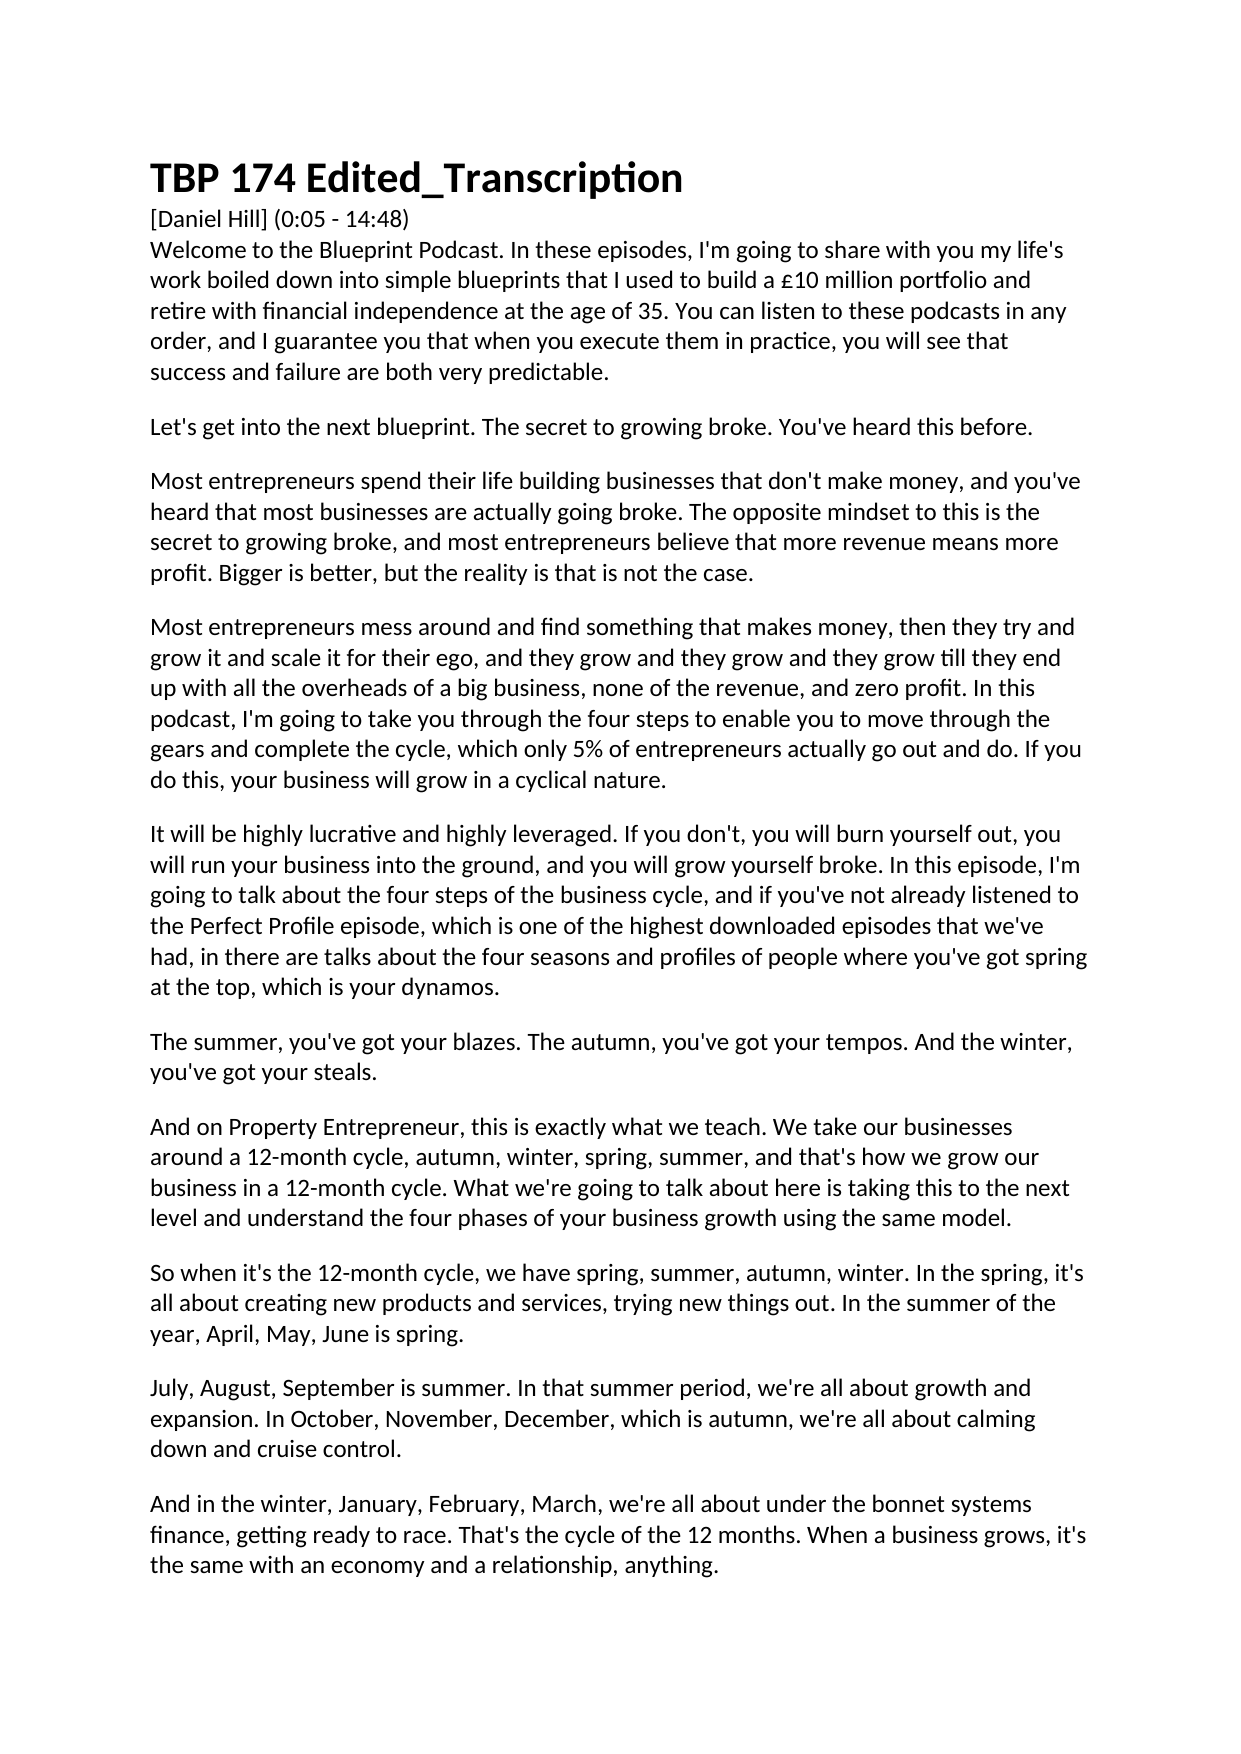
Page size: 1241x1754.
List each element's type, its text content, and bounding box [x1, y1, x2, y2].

text It will be highly lucrative and highly leveraged. If you don't, you will burn yourself out, you will run your business into the ground, and you will grow yourself broke. In this episode, I'm going to talk about the four steps of the business cycle, and if you've not already listened to the Perfect Profile episode, which is one of the highest downloaded episodes that we've had, in there are talks about the four seasons and profiles of people where you've got spring at the top, which is your dynamos. [150, 818, 1090, 1002]
text Welcome to the Blueprint Podcast. In these episodes, I'm going to share with you my life's work boiled down into simple blueprints that I used to build a £10 million portfolio and retire with financial independence at the age of 35. You can listen to these podcasts in any order, and I guarantee you that when you execute them in practice, you will see that success and failure are both very predictable. [150, 234, 1090, 387]
text [Daniel Hill] (0:05 - 14:48) [150, 203, 1090, 234]
text The summer, you've got your blazes. The autumn, you've got your tempos. And the winter, you've got your steals. [150, 1026, 1090, 1087]
text TBP 174 Edited_Transcription [150, 150, 1090, 203]
text So when it's the 12-month cycle, we have spring, summer, autumn, winter. In the spring, it's all about creating new products and services, trying new things out. In the summer of the year, April, May, June is spring. [150, 1257, 1090, 1348]
text And on Property Entrepreneur, this is exactly what we teach. We take our businesses around a 12-month cycle, autumn, winter, spring, summer, and that's how we grow our business in a 12-month cycle. What we're going to talk about here is taking this to the next level and understand the four phases of your business growth using the same model. [150, 1111, 1090, 1233]
text Most entrepreneurs mess around and find something that makes money, then they try and grow it and scale it for their ego, and they grow and they grow and they grow till they end up with all the overheads of a big business, none of the revenue, and zero profit. In this podcast, I'm going to take you through the four steps to enable you to move through the gears and complete the cycle, which only 5% of entrepreneurs actually go out and do. If you do this, your business will grow in a cyclical nature. [150, 611, 1090, 794]
text July, August, September is summer. In that summer period, we're all about growth and expansion. In October, November, December, which is autumn, we're all about calming down and cruise control. [150, 1373, 1090, 1464]
text Most entrepreneurs spend their life building businesses that don't make money, and you've heard that most businesses are actually going broke. The opposite mindset to this is the secret to growing broke, and most entrepreneurs believe that more revenue means more profit. Bigger is better, but the reality is that is not the case. [150, 465, 1090, 587]
text And in the winter, January, February, March, we're all about under the bonnet systems finance, getting ready to race. That's the cycle of the 12 months. When a business grows, it's the same with an economy and a relationship, anything. [150, 1488, 1090, 1580]
text Let's get into the next blueprint. The secret to growing broke. You've heard this before. [150, 411, 1090, 441]
